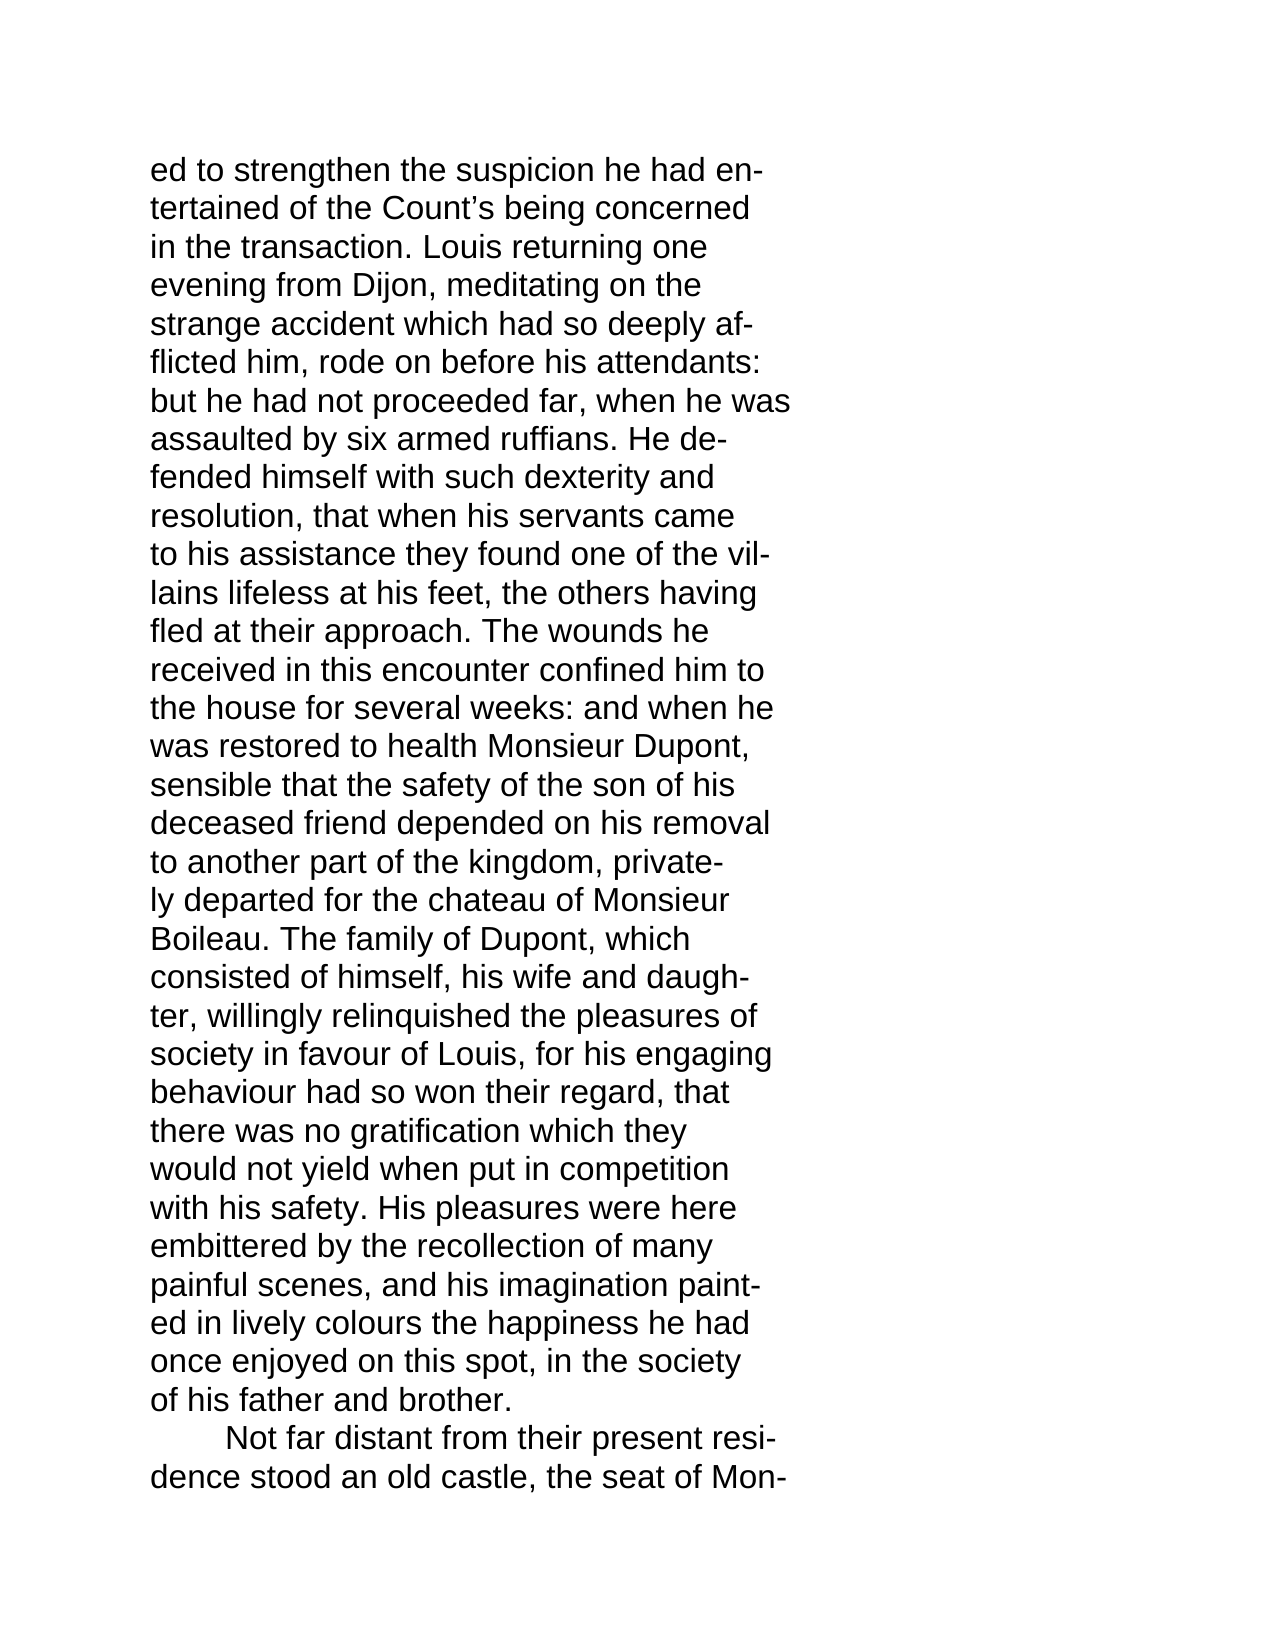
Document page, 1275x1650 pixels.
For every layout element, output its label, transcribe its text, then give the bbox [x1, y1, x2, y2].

text ly departed for the chateau of Monsieur [150, 880, 1125, 919]
text received in this encounter confined him to [150, 650, 1125, 688]
text resolution, that when his servants came [150, 496, 1125, 534]
text embittered by the recollection of many [150, 1226, 1125, 1265]
text was restored to health Monsieur Dupont, [150, 727, 1125, 765]
text sensible that the safety of the son of his [150, 765, 1125, 803]
text ed to strengthen the suspicion he had en- [150, 150, 1125, 188]
text Boileau. The family of Dupont, which [150, 919, 1125, 957]
text ed in lively colours the happiness he had [150, 1303, 1125, 1342]
text in the transaction. Louis returning one [150, 227, 1125, 265]
text deceased friend depended on his removal [150, 803, 1125, 842]
text assaulted by six armed ruffians. He de- [150, 419, 1125, 457]
text to his assistance they found one of the vil- [150, 534, 1125, 573]
text evening from Dijon, meditating on the [150, 265, 1125, 304]
text society in favour of Louis, for his engaging [150, 1034, 1125, 1072]
text but he had not proceeded far, when he was [150, 381, 1125, 419]
text behaviour had so won their regard, that [150, 1072, 1125, 1111]
text of his father and brother. [150, 1380, 1125, 1418]
text Not far distant from their present resi- [150, 1418, 1125, 1457]
text there was no gratification which they [150, 1111, 1125, 1149]
text ter, willingly relinquished the pleasures of [150, 996, 1125, 1034]
text once enjoyed on this spot, in the society [150, 1342, 1125, 1380]
text lains lifeless at his feet, the others having [150, 573, 1125, 611]
text flicted him, rode on before his attendants: [150, 342, 1125, 381]
text strange accident which had so deeply af- [150, 304, 1125, 342]
text fended himself with such dexterity and [150, 457, 1125, 496]
text painful scenes, and his imagination paint- [150, 1265, 1125, 1303]
text consisted of himself, his wife and daugh- [150, 957, 1125, 996]
text with his safety. His pleasures were here [150, 1188, 1125, 1226]
text the house for several weeks: and when he [150, 688, 1125, 727]
text dence stood an old castle, the seat of Mon- [150, 1457, 1125, 1495]
text to another part of the kingdom, private- [150, 842, 1125, 880]
text tertained of the Count’s being concerned [150, 188, 1125, 227]
text fled at their approach. The wounds he [150, 611, 1125, 650]
text would not yield when put in competition [150, 1149, 1125, 1188]
